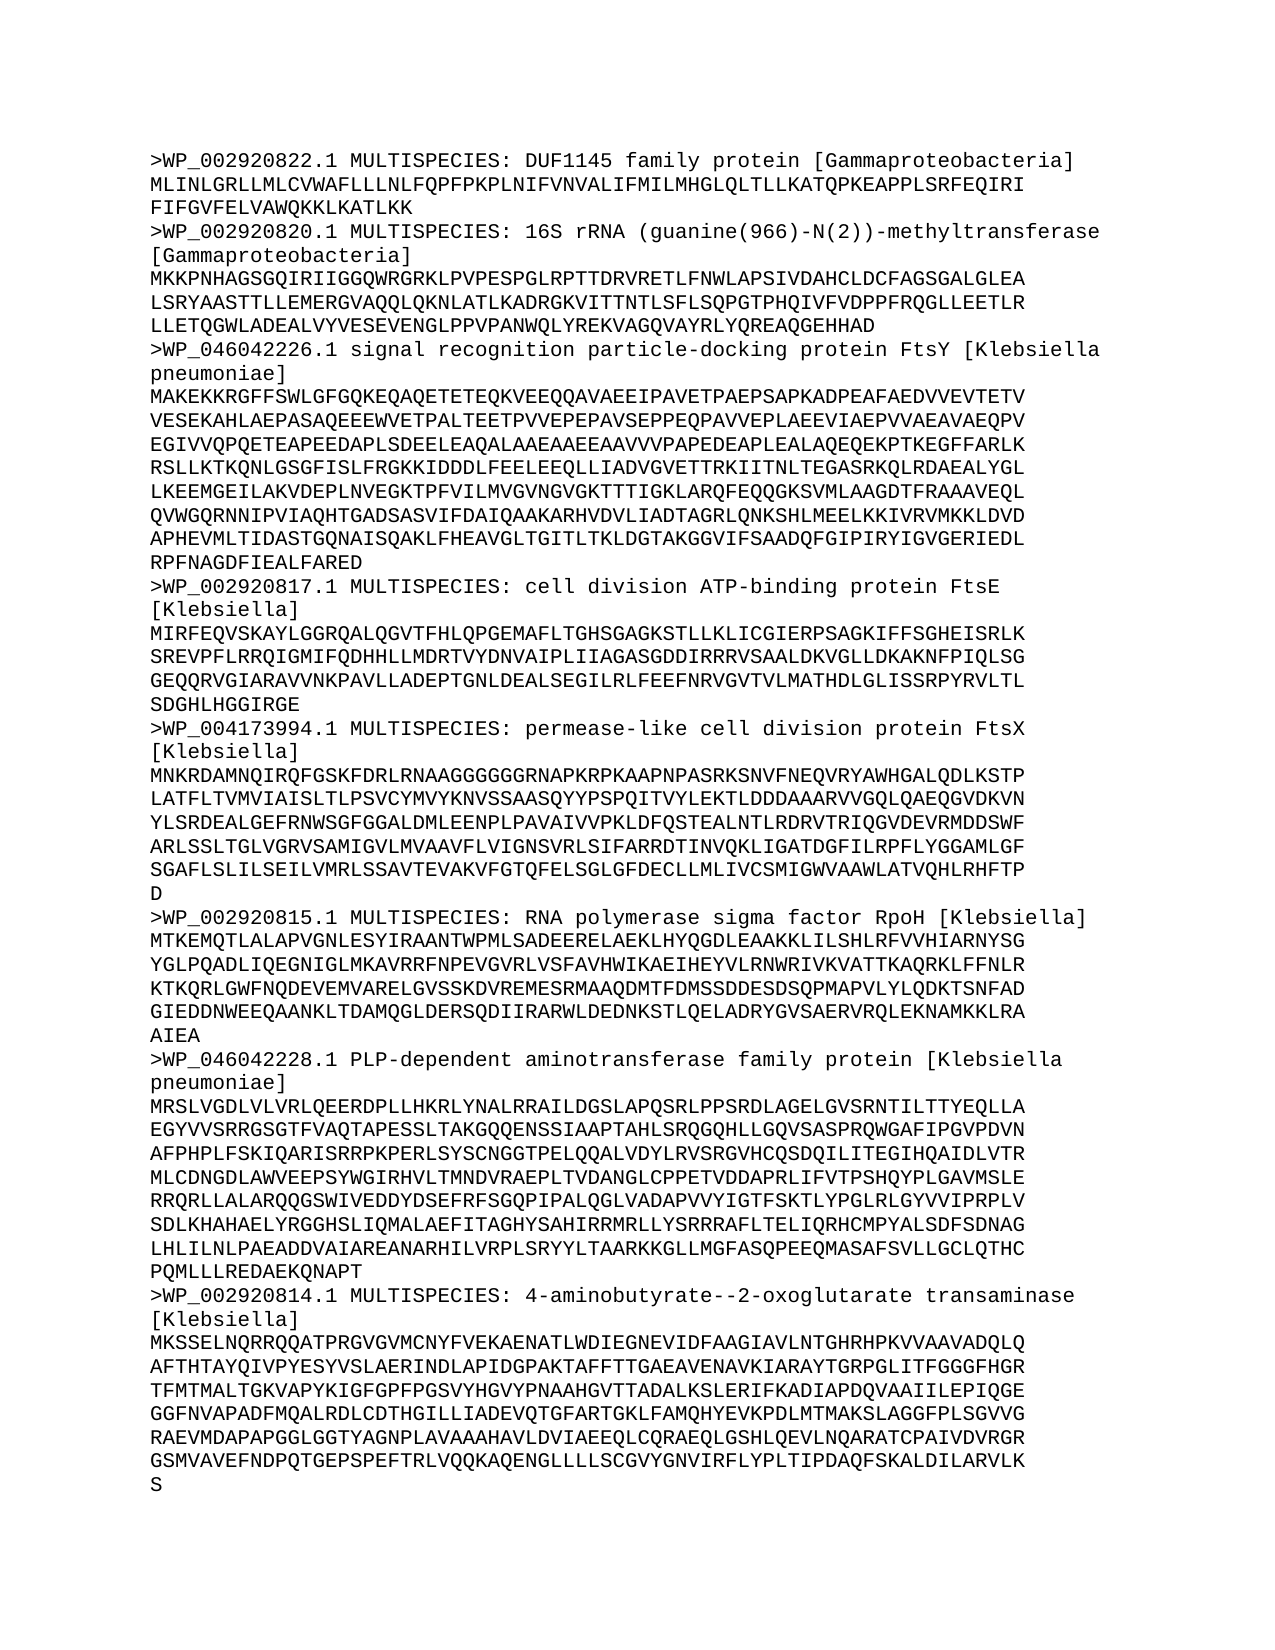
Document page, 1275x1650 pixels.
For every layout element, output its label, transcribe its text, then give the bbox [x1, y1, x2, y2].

text LHLILNLPAEADDVAIAREANARHILVRPLSRYYLTAARKKGLLMGFASQPEEQMASAFSVLLGCLQTHC [150, 1238, 1125, 1261]
text RAEVMDAPAPGGLGGTYAGNPLAVAAAHAVLDVIAEEQLCQRAEQLGSHLQEVLNQARATCPAIVDVRGR [150, 1427, 1125, 1451]
text GEQQRVGIARAVVNKPAVLLADEPTGNLDEALSEGILRLFEEFNRVGVTVLMATHDLGLISSRPYRVLTL [150, 670, 1125, 694]
text MIRFEQVSKAYLGGRQALQGVTFHLQPGEMAFLTGHSGAGKSTLLKLICGIERPSAGKIFFSGHEISRLK [150, 623, 1125, 647]
text RRQRLLALARQQGSWIVEDDYDSEFRFSGQPIPALQGLVADAPVVYIGTFSKTLYPGLRLGYVVIPRPLV [150, 1190, 1125, 1214]
text SDLKHAHAELYRGGHSLIQMALAEFITAGHYSAHIRRMRLLYSRRRAFLTELIQRHCMPYALSDFSDNAG [150, 1214, 1125, 1238]
text AFPHPLFSKIQARISRRPKPERLSYSCNGGTPELQQALVDYLRVSRGVHCQSDQILITEGIHQAIDLVTR [150, 1143, 1125, 1167]
text MTKEMQTLALAPVGNLESYIRAANTWPMLSADEERELAEKLHYQGDLEAAKKLILSHLRFVVHIARNYSG [150, 930, 1125, 954]
text >WP_002920817.1 MULTISPECIES: cell division ATP-binding protein FtsE [Klebsiella] [150, 576, 1125, 623]
text MLCDNGDLAWVEEPSYWGIRHVLTMNDVRAEPLTVDANGLCPPETVDDAPRLIFVTPSHQYPLGAVMSLE [150, 1167, 1125, 1190]
text LKEEMGEILAKVDEPLNVEGKTPFVILMVGVNGVGKTTTIGKLARQFEQQGKSVMLAAGDTFRAAAVEQL [150, 481, 1125, 505]
text AFTHTAYQIVPYESYVSLAERINDLAPIDGPAKTAFFTTGAEAVENAVKIARAYTGRPGLITFGGGFHGR [150, 1356, 1125, 1379]
text MRSLVGDLVLVRLQEERDPLLHKRLYNALRRAILDGSLAPQSRLPPSRDLAGELGVSRNTILTTYEQLLA [150, 1096, 1125, 1119]
text RPFNAGDFIEALFARED [150, 552, 1125, 576]
text LATFLTVMVIAISLTLPSVCYMVYKNVSSAASQYYPSPQITVYLEKTLDDDAAARVVGQLQAEQGVDKVN [150, 788, 1125, 812]
text PQMLLLREDAEKQNAPT [150, 1261, 1125, 1285]
text >WP_004173994.1 MULTISPECIES: permease-like cell division protein FtsX [Klebsiella] [150, 717, 1125, 765]
text EGIVVQPQETEAPEEDAPLSDEELEAQALAAEAAEEAAVVVPAPEDEAPLEALAQEQEKPTKEGFFARLK [150, 434, 1125, 457]
text GIEDDNWEEQAANKLTDAMQGLDERSQDIIRARWLDEDNKSTLQELADRYGVSAERVRQLEKNAMKKLRA [150, 1001, 1125, 1025]
text YLSRDEALGEFRNWSGFGGALDMLEENPLPAVAIVVPKLDFQSTEALNTLRDRVTRIQGVDEVRMDDSWF [150, 812, 1125, 836]
text GGFNVAPADFMQALRDLCDTHGILLIADEVQTGFARTGKLFAMQHYEVKPDLMTMAKSLAGGFPLSGVVG [150, 1403, 1125, 1427]
text KTKQRLGWFNQDEVEMVARELGVSSKDVREMESRMAAQDMTFDMSSDDESDSQPMAPVLYLQDKTSNFAD [150, 978, 1125, 1001]
text MLINLGRLLMLCVWAFLLLNLFQPFPKPLNIFVNVALIFMILMHGLQLTLLKATQPKEAPPLSRFEQIRI [150, 174, 1125, 197]
text >WP_046042228.1 PLP-dependent aminotransferase family protein [Klebsiella pneumoniae] [150, 1048, 1125, 1096]
text SDGHLHGGIRGE [150, 694, 1125, 717]
text FIFGVFELVAWQKKLKATLKK [150, 197, 1125, 221]
text MNKRDAMNQIRQFGSKFDRLRNAAGGGGGGRNAPKRPKAAPNPASRKSNVFNEQVRYAWHGALQDLKSTP [150, 765, 1125, 788]
text D [150, 883, 1125, 907]
text ARLSSLTGLVGRVSAMIGVLMVAAVFLVIGNSVRLSIFARRDTINVQKLIGATDGFILRPFLYGGAMLGF [150, 836, 1125, 859]
text VESEKAHLAEPASAQEEEWVETPALTEETPVVEPEPAVSEPPEQPAVVEPLAEEVIAEPVVAEAVAEQPV [150, 410, 1125, 434]
text >WP_002920820.1 MULTISPECIES: 16S rRNA (guanine(966)-N(2))-methyltransferase [Gammaproteobacteria] [150, 221, 1125, 268]
text >WP_002920822.1 MULTISPECIES: DUF1145 family protein [Gammaproteobacteria] [150, 150, 1125, 174]
text LSRYAASTTLLEMERGVAQQLQKNLATLKADRGKVITTNTLSFLSQPGTPHQIVFVDPPFRQGLLEETLR [150, 292, 1125, 316]
text MKSSELNQRRQQATPRGVGVMCNYFVEKAENATLWDIEGNEVIDFAAGIAVLNTGHRHPKVVAAVADQLQ [150, 1332, 1125, 1356]
text TFMTMALTGKVAPYKIGFGPFPGSVYHGVYPNAAHGVTTADALKSLERIFKADIAPDQVAAIILEPIQGE [150, 1379, 1125, 1403]
text MAKEKKRGFFSWLGFGQKEQAQETETEQKVEEQQAVAEEIPAVETPAEPSAPKADPEAFAEDVVEVTETV [150, 386, 1125, 410]
text RSLLKTKQNLGSGFISLFRGKKIDDDLFEELEEQLLIADVGVETTRKIITNLTEGASRKQLRDAEALYGL [150, 457, 1125, 481]
text AIEA [150, 1025, 1125, 1048]
text SREVPFLRRQIGMIFQDHHLLMDRTVYDNVAIPLIIAGASGDDIRRRVSAALDKVGLLDKAKNFPIQLSG [150, 647, 1125, 670]
text S [150, 1474, 1125, 1498]
text GSMVAVEFNDPQTGEPSPEFTRLVQQKAQENGLLLLSCGVYGNVIRFLYPLTIPDAQFSKALDILARVLK [150, 1451, 1125, 1474]
text LLETQGWLADEALVYVESEVENGLPPVPANWQLYREKVAGQVAYRLYQREAQGEHHAD [150, 316, 1125, 339]
text EGYVVSRRGSGTFVAQTAPESSLTAKGQQENSSIAAPTAHLSRQGQHLLGQVSASPRQWGAFIPGVPDVN [150, 1119, 1125, 1143]
text >WP_046042226.1 signal recognition particle-docking protein FtsY [Klebsiella pneumoniae] [150, 339, 1125, 386]
text >WP_002920814.1 MULTISPECIES: 4-aminobutyrate--2-oxoglutarate transaminase [Klebsiella] [150, 1285, 1125, 1332]
text YGLPQADLIQEGNIGLMKAVRRFNPEVGVRLVSFAVHWIKAEIHEYVLRNWRIVKVATTKAQRKLFFNLR [150, 954, 1125, 978]
text MKKPNHAGSGQIRIIGGQWRGRKLPVPESPGLRPTTDRVRETLFNWLAPSIVDAHCLDCFAGSGALGLEA [150, 268, 1125, 292]
text >WP_002920815.1 MULTISPECIES: RNA polymerase sigma factor RpoH [Klebsiella] [150, 907, 1125, 930]
text QVWGQRNNIPVIAQHTGADSASVIFDAIQAAKARHVDVLIADTAGRLQNKSHLMEELKKIVRVMKKLDVD [150, 505, 1125, 528]
text SGAFLSLILSEILVMRLSSAVTEVAKVFGTQFELSGLGFDECLLMLIVCSMIGWVAAWLATVQHLRHFTP [150, 859, 1125, 883]
text APHEVMLTIDASTGQNAISQAKLFHEAVGLTGITLTKLDGTAKGGVIFSAADQFGIPIRYIGVGERIEDL [150, 528, 1125, 552]
